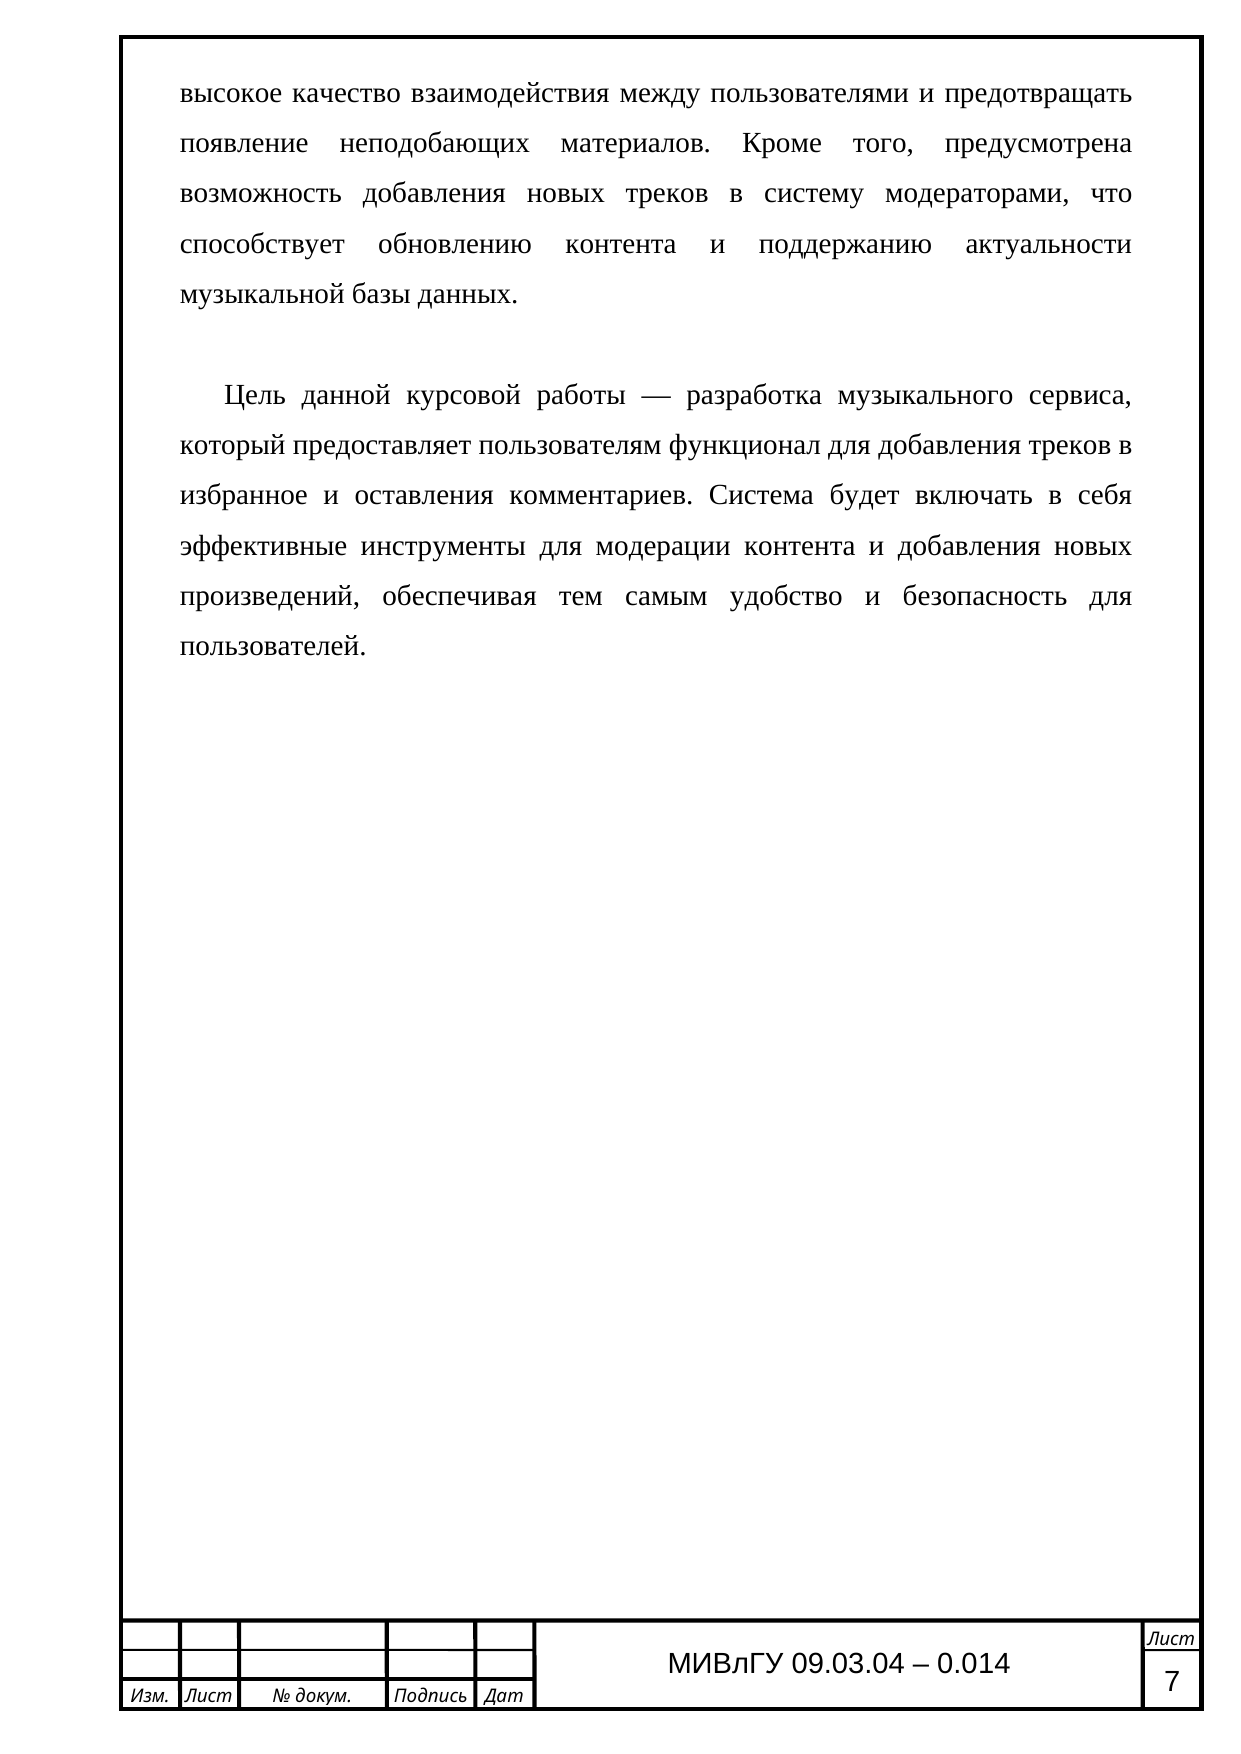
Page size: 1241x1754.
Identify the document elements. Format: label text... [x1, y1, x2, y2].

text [179, 75, 1133, 310]
text Цель данной курсовой работы — разработка музыкального сервиса, который предоставляет пользователям функционал для добавления треков в избранное и оставления комментариев. Система будет включать в себя эффективные инструменты для модерации контента и добавления новых произведений, обеспечивая тем самым удобство и безопасность для пользователей. [179, 377, 1133, 662]
